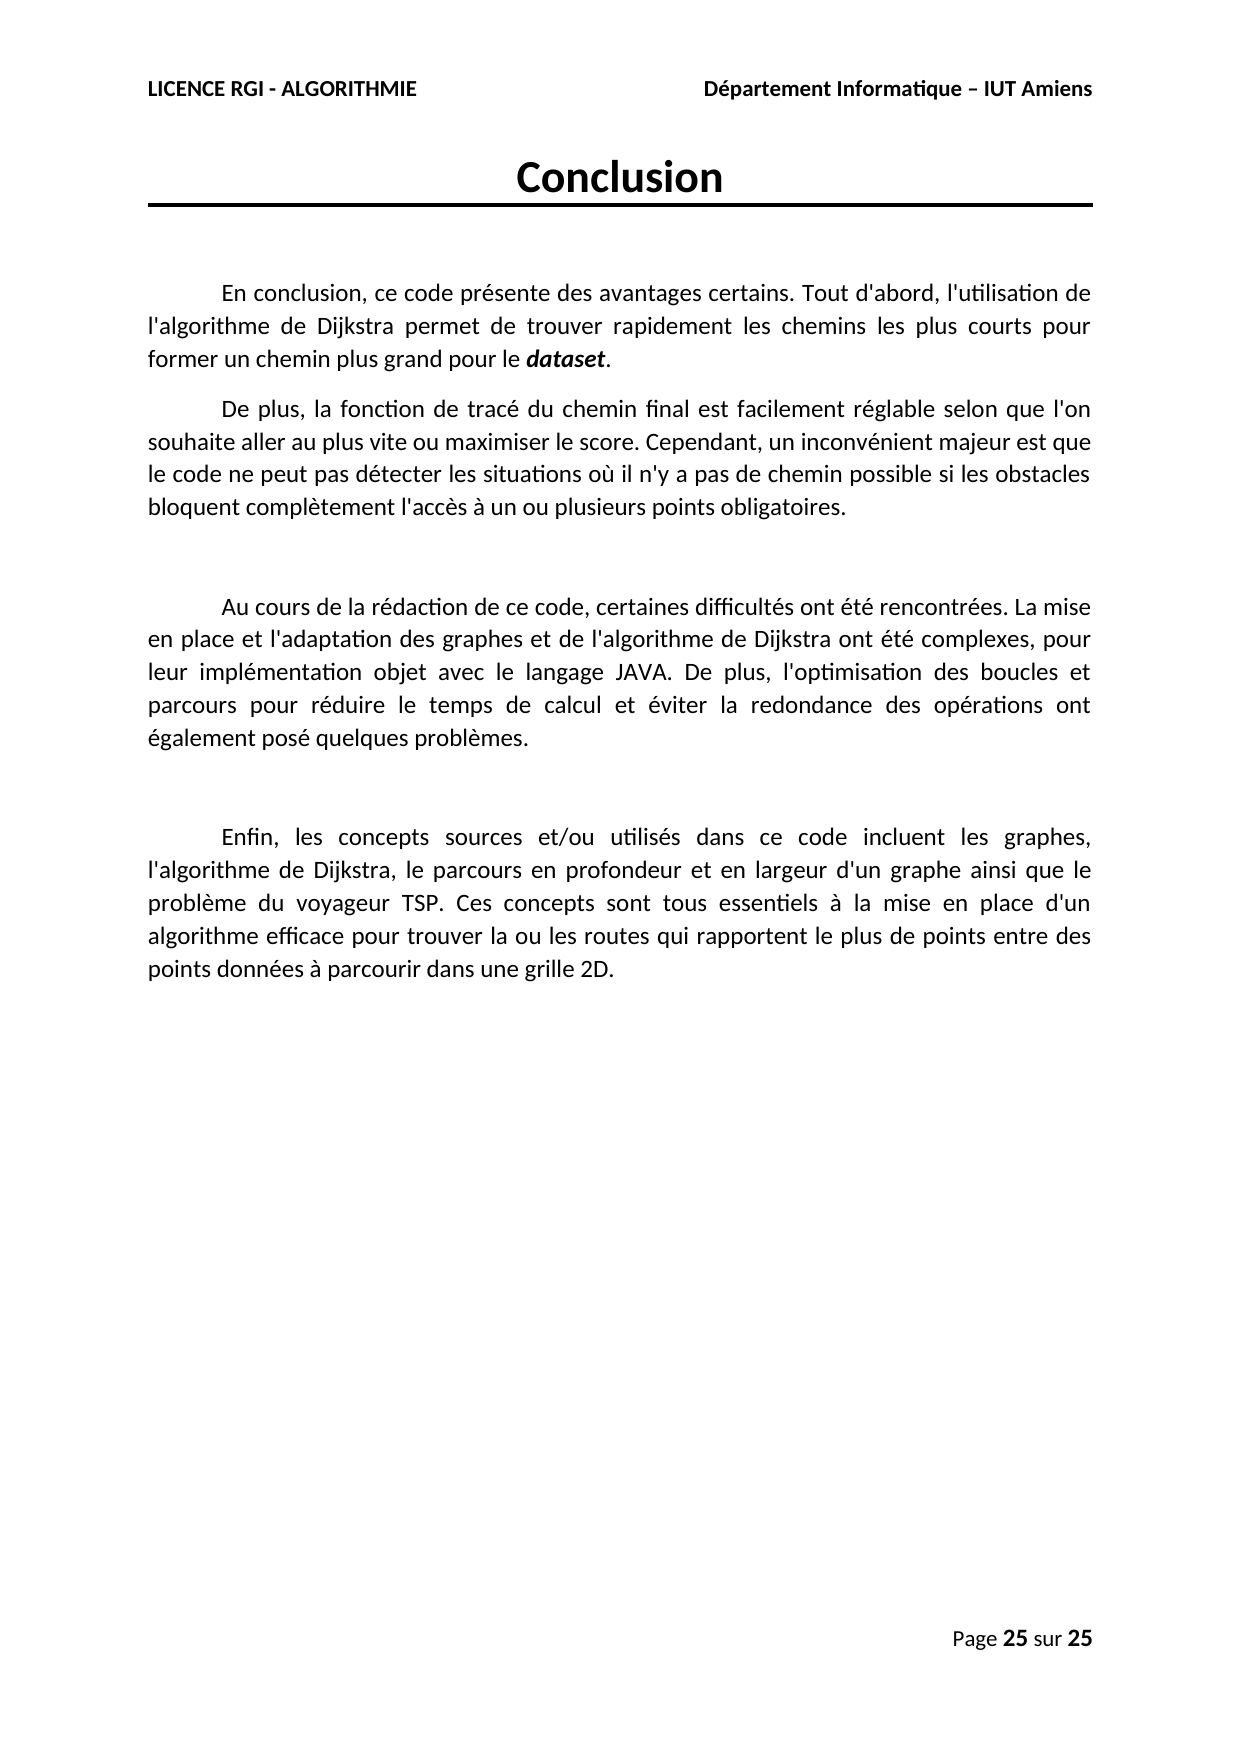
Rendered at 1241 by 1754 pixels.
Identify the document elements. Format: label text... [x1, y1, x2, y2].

text Au cours de la rédaction de ce code, certaines difficultés ont été rencontrées. La mise en place et l'adaptation des graphes et de l'algorithme de Dijkstra ont été complexes, pour leur implémentation objet avec le langage JAVA. De plus, l'optimisation des boucles et parcours pour réduire le temps de calcul et éviter la redondance des opérations ont également posé quelques problèmes. [148, 591, 1093, 753]
text De plus, la fonction de tracé du chemin final est facilement réglable selon que l'on souhaite aller au plus vite ou maximiser le score. Cependant, un inconvénient majeur est que le code ne peut pas détecter les situations où il n'y a pas de chemin possible si les obstacles bloquent complètement l'accès à un ou plusieurs points obligatoires. [148, 393, 1093, 522]
text En conclusion, ce code présente des avantages certains. Tout d'abord, l'utilisation de l'algorithme de Dijkstra permet de trouver rapidement les chemins les plus courts pour former un chemin plus grand pour le dataset. [148, 277, 1093, 374]
text Conclusion [148, 148, 1093, 203]
text Enfin, les concepts sources et/ou utilisés dans ce code incluent les graphes, l'algorithme de Dijkstra, le parcours en profondeur et en largeur d'un graphe ainsi que le problème du voyageur TSP. Ces concepts sont tous essentiels à la mise en place d'un algorithme efficace pour trouver la ou les routes qui rapportent le plus de points entre des points données à parcourir dans une grille 2D. [148, 821, 1093, 984]
